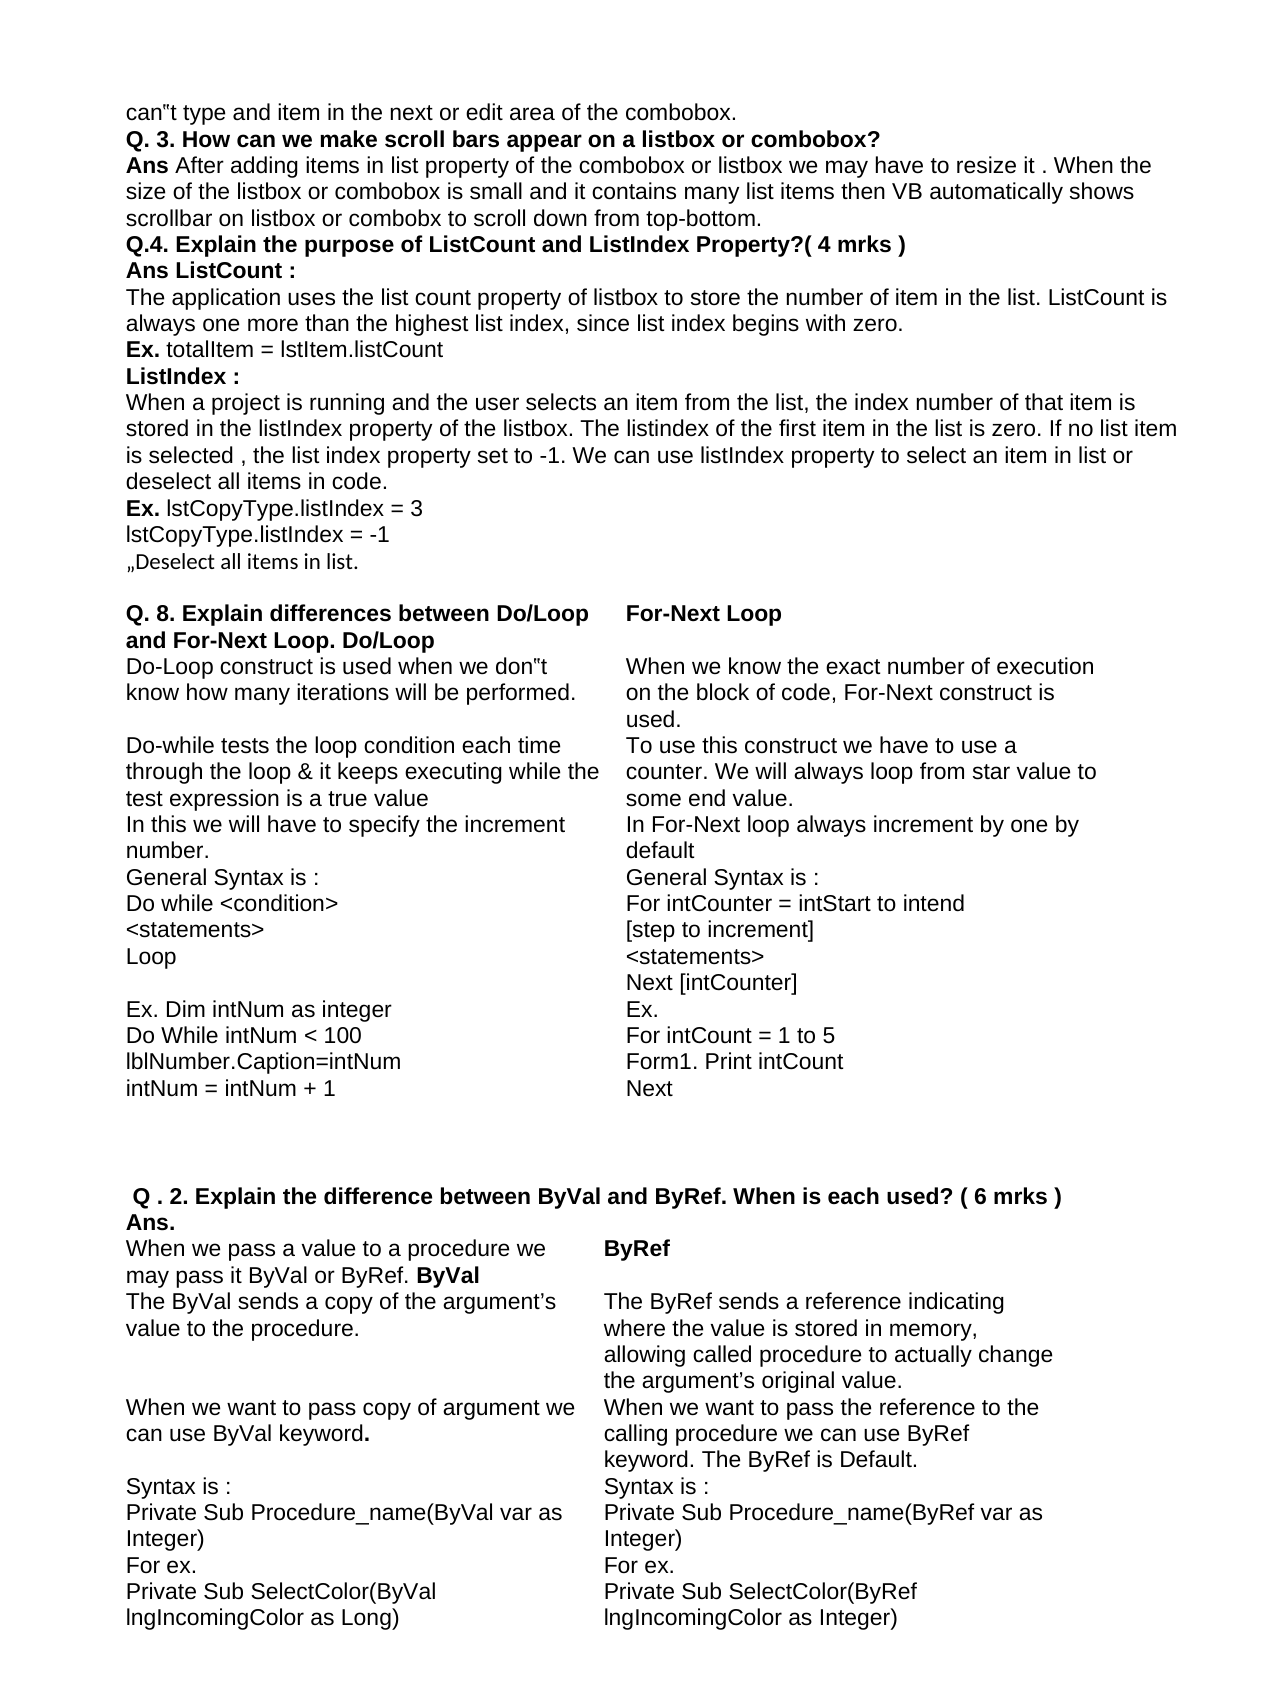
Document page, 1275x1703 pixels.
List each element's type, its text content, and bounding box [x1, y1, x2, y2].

text Ex. totalItem = lstItem.listCount [126, 336, 1192, 363]
table_header When we pass a value to a procedure we may pass it ByVal or ByRef. ByVal [114, 1235, 592, 1288]
text „Deselect all items in list. [126, 547, 1192, 575]
table_header For-Next Loop [614, 600, 1114, 653]
text Ans After adding items in list property of the combobox or listbox we may have to resize it . When the size of the listbox or combobox is small and it contains many list items then VB automatically shows scrollbar on listbox or combobx to scroll down from top-bottom. [126, 152, 1192, 231]
table_cell The ByRef sends a reference indicating where the value is stored in memory, allowing called procedure to actually change the argument’s original value. [592, 1288, 1070, 1393]
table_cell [114, 1552, 592, 1631]
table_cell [592, 1552, 1070, 1631]
text Q.4. Explain the purpose of ListCount and ListIndex Property?( 4 mrks ) [126, 231, 1192, 257]
text When a project is running and the user selects an item from the list, the index number of that item is stored in the listIndex property of the listbox. The listindex of the first item in the list is zero. If no list item is selected , the list index property set to -1. We can use listIndex property to select an item in list or deselect all items in code. [126, 389, 1192, 494]
text Ans. [126, 1209, 1192, 1235]
table_cell General Syntax is : For intCounter = intStart to intend [step to increment] <statements> Next [intCounter] [614, 864, 1114, 996]
table_header ByRef [592, 1235, 1070, 1288]
table_cell Syntax is : Private Sub Procedure_name(ByRef var as Integer) [592, 1473, 1070, 1552]
table_cell In this we will have to specify the increment number. [114, 811, 614, 864]
table_cell Syntax is : Private Sub Procedure_name(ByVal var as Integer) [114, 1473, 592, 1552]
text can‟t type and item in the next or edit area of the combobox. [126, 99, 1192, 126]
table_cell When we want to pass the reference to the calling procedure we can use ByRef keyword. The ByRef is Default. [592, 1394, 1070, 1473]
text Ans ListCount : [126, 257, 1192, 284]
table_cell To use this construct we have to use a counter. We will always loop from star value to some end value. [614, 732, 1114, 811]
text Q. 3. How can we make scroll bars appear on a listbox or combobox? [126, 126, 1192, 152]
table_header Q. 8. Explain differences between Do/Loop and For-Next Loop. Do/Loop [114, 600, 614, 653]
text The application uses the list count property of listbox to store the number of item in the list. ListCount is always one more than the highest list index, since list index begins with zero. [126, 284, 1192, 336]
text ListIndex : [126, 363, 1192, 389]
text lstCopyType.listIndex = -1 [126, 521, 1192, 547]
table_cell When we know the exact number of execution on the block of code, For-Next construct is used. [614, 653, 1114, 732]
table_cell Do-while tests the loop condition each time through the loop & it keeps executing while the test expression is a true value [114, 732, 614, 811]
table_cell General Syntax is : Do while <condition> <statements> Loop [114, 864, 614, 996]
table_cell When we want to pass copy of argument we can use ByVal keyword. [114, 1394, 592, 1473]
table_cell In For-Next loop always increment by one by default [614, 811, 1114, 864]
table_cell The ByVal sends a copy of the argument’s value to the procedure. [114, 1288, 592, 1393]
table_cell Do-Loop construct is used when we don‟t know how many iterations will be performed. [114, 653, 614, 732]
text Q . 2. Explain the difference between ByVal and ByRef. When is each used? ( 6 mrks ) [126, 1183, 1192, 1209]
table_cell Ex. Dim intNum as integer Do While intNum < 100 lblNumber.Caption=intNum intNum = intNum + 1 [114, 996, 614, 1101]
text Ex. lstCopyType.listIndex = 3 [126, 494, 1192, 521]
table_cell Ex. For intCount = 1 to 5 Form1. Print intCount Next [614, 996, 1114, 1101]
